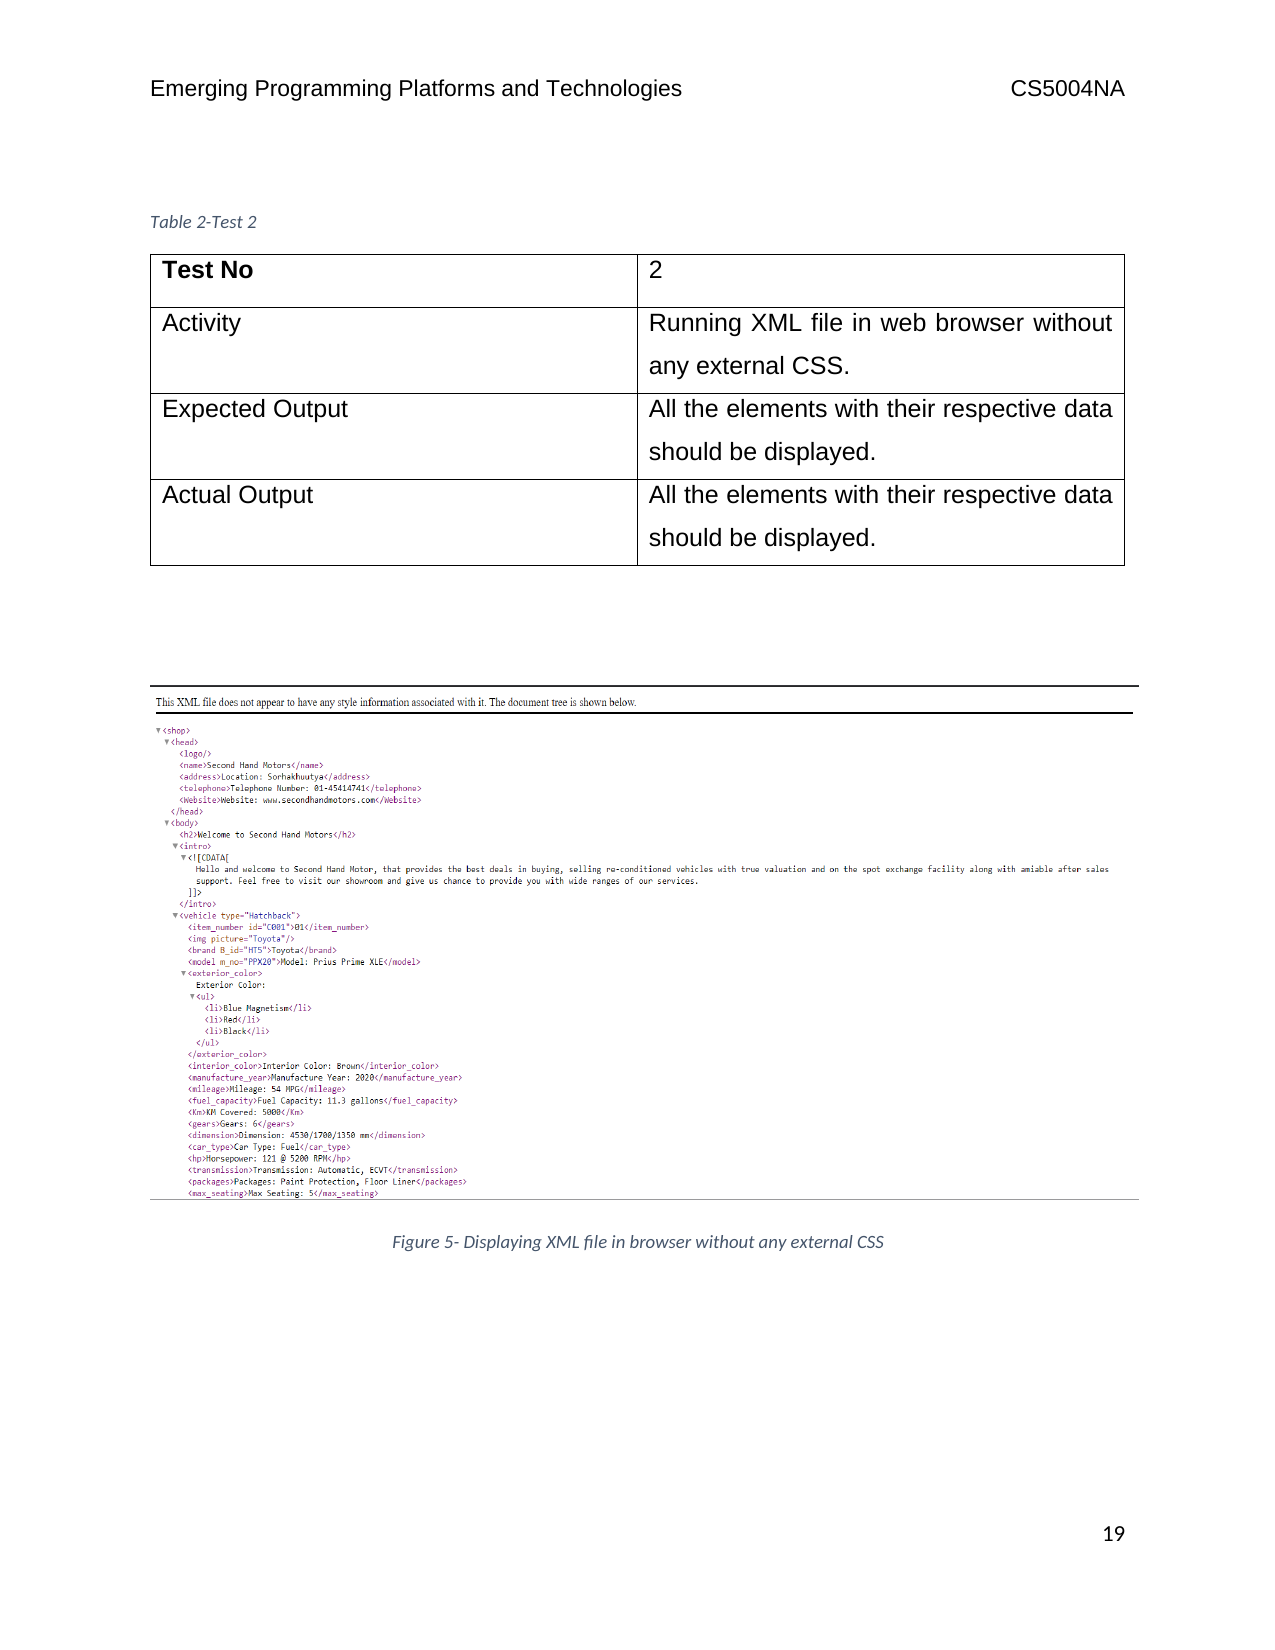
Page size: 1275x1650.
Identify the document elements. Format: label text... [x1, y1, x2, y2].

table_cell All the elements with their respective data should be displayed. [638, 480, 1124, 565]
table_cell Expected Output [151, 394, 637, 479]
table_cell Activity [151, 308, 637, 393]
table_cell All the elements with their respective data should be displayed. [638, 394, 1124, 479]
table_header Test No [151, 255, 637, 307]
table_cell Running XML file in web browser without any external CSS. [638, 308, 1124, 393]
table_header 2 [638, 255, 1124, 307]
picture [150, 685, 1139, 1200]
table_cell Actual Output [151, 480, 637, 565]
